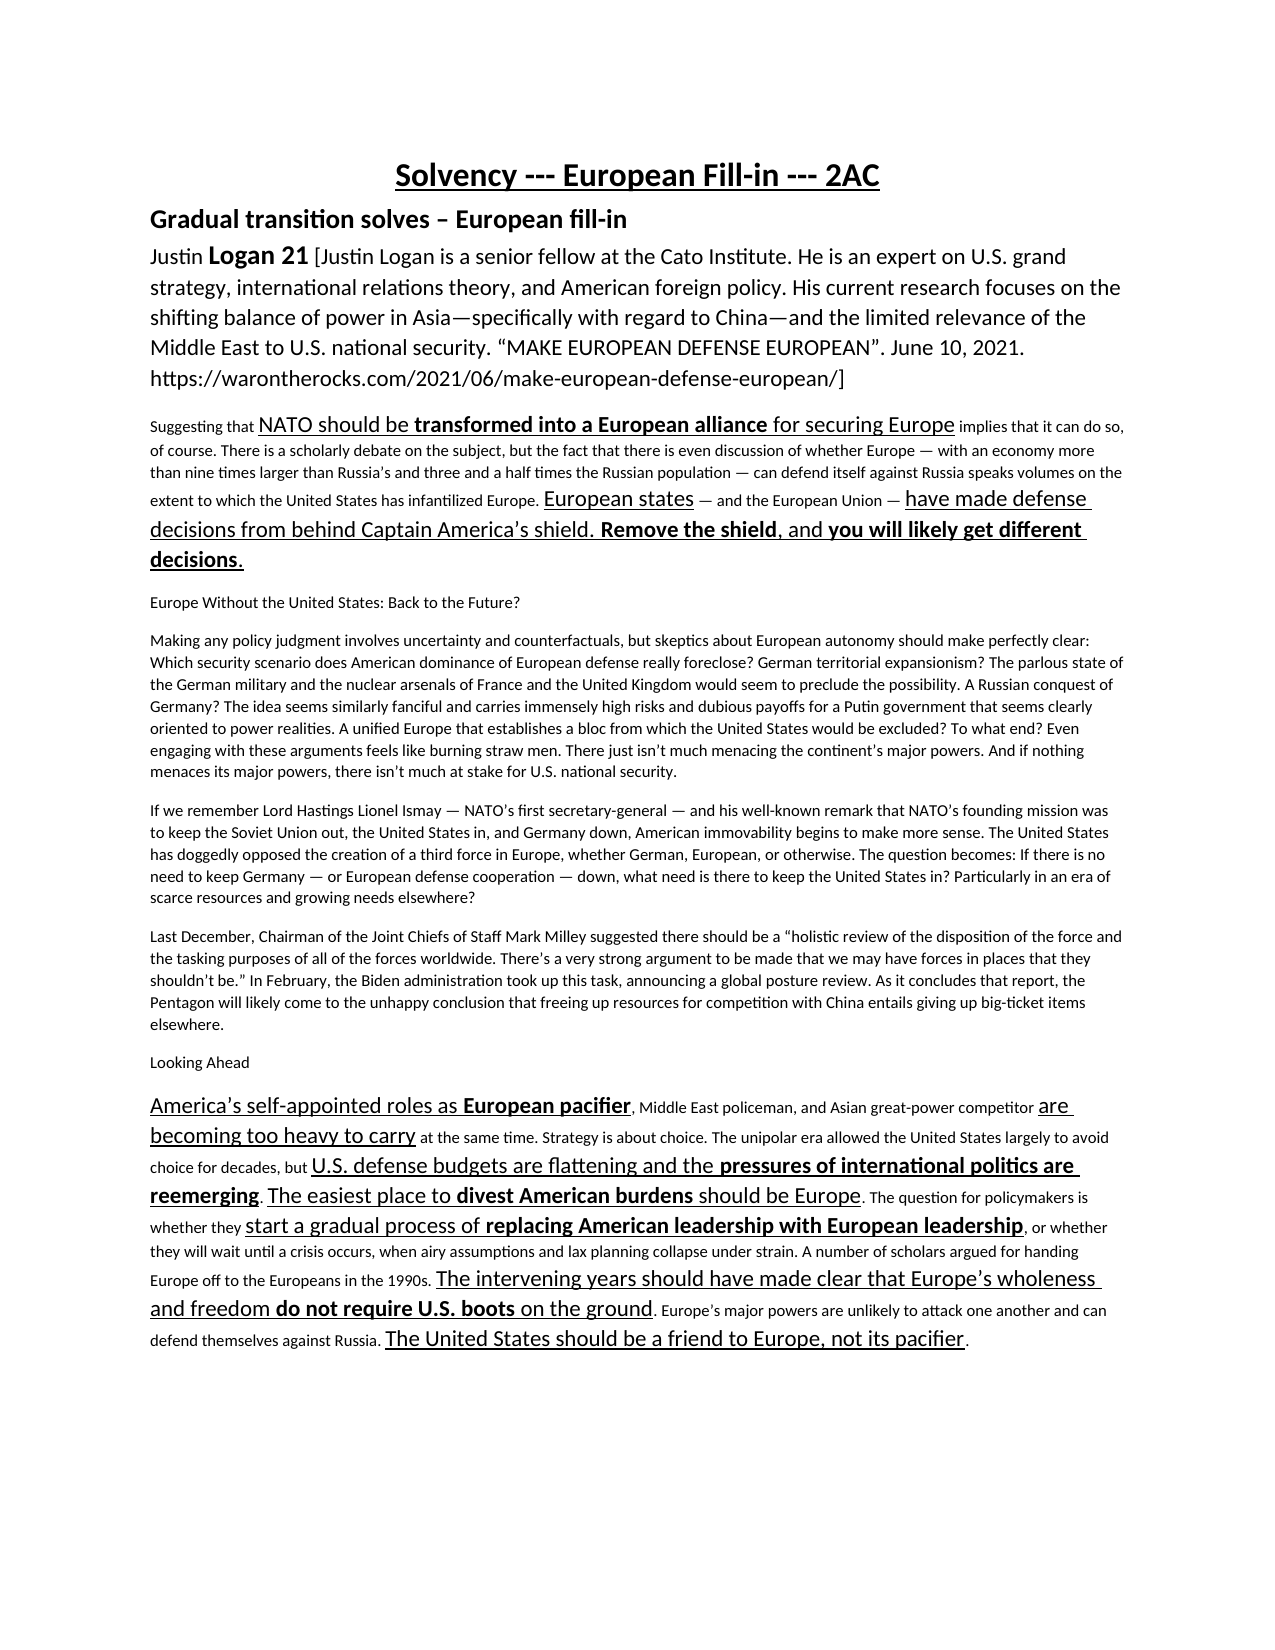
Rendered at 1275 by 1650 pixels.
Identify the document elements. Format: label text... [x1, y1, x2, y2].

subtitle Gradual transition solves – European fill-in [150, 202, 1125, 235]
subtitle Solvency --- European Fill-in --- 2AC [150, 154, 1125, 195]
text Looking Ahead [150, 1052, 1125, 1073]
text If we remember Lord Hastings Lionel Ismay — NATO’s first secretary-general — and his well-known remark that NATO’s founding mission was to keep the Soviet Union out, the United States in, and Germany down, American immovability begins to make more sense. The United States has doggedly opposed the creation of a third force in Europe, whether German, European, or otherwise. The question becomes: If there is no need to keep Germany — or European defense cooperation — down, what need is there to keep the United States in? Particularly in an era of scarce resources and growing needs elsewhere? [150, 800, 1125, 908]
text Justin Logan 21 [Justin Logan is a senior fellow at the Cato Institute. He is an expert on U.S. grand strategy, international relations theory, and American foreign policy. His current research focuses on the shifting balance of power in Asia—specifically with regard to China—and the limited relevance of the Middle East to U.S. national security. “MAKE EUROPEAN DEFENSE EUROPEAN”. June 10, 2021. https://warontherocks.com/2021/06/make-european-defense-european/] [150, 238, 1125, 392]
text Making any policy judgment involves uncertainty and counterfactuals, but skeptics about European autonomy should make perfectly clear: Which security scenario does American dominance of European defense really foreclose? German territorial expansionism? The parlous state of the German military and the nuclear arsenals of France and the United Kingdom would seem to preclude the possibility. A Russian conquest of Germany? The idea seems similarly fanciful and carries immensely high risks and dubious payoffs for a Putin government that seems clearly oriented to power realities. A unified Europe that establishes a bloc from which the United States would be excluded? To what end? Even engaging with these arguments feels like burning straw men. There just isn’t much menacing the continent’s major powers. And if nothing menaces its major powers, there isn’t much at stake for U.S. national security. [150, 630, 1125, 782]
text Suggesting that NATO should be transformed into a European alliance for securing Europe implies that it can do so, of course. There is a scholarly debate on the subject, but the fact that there is even discussion of whether Europe — with an economy more than nine times larger than Russia’s and three and a half times the Russian population — can defend itself against Russia speaks volumes on the extent to which the United States has infantilized Europe. European states — and the European Union — have made defense decisions from behind Captain America’s shield. Remove the shield, and you will likely get different decisions. [150, 411, 1125, 573]
text Europe Without the United States: Back to the Future? [150, 592, 1125, 612]
text America’s self-appointed roles as European pacifier, Middle East policeman, and Asian great-power competitor are becoming too heavy to carry at the same time. Strategy is about choice. The unipolar era allowed the United States largely to avoid choice for decades, but U.S. defense budgets are flattening and the pressures of international politics are reemerging. The easiest place to divest American burdens should be Europe. The question for policymakers is whether they start a gradual process of replacing American leadership with European leadership, or whether they will wait until a crisis occurs, when airy assumptions and lax planning collapse under strain. A number of scholars argued for handing Europe off to the Europeans in the 1990s. The intervening years should have made clear that Europe’s wholeness and freedom do not require U.S. boots on the ground. Europe’s major powers are unlikely to attack one another and can defend themselves against Russia. The United States should be a friend to Europe, not its pacifier. [150, 1091, 1125, 1352]
text Last December, Chairman of the Joint Chiefs of Staff Mark Milley suggested there should be a “holistic review of the disposition of the force and the tasking purposes of all of the forces worldwide. There’s a very strong argument to be made that we may have forces in places that they shouldn’t be.” In February, the Biden administration took up this task, announcing a global posture review. As it concludes that report, the Pentagon will likely come to the unhappy conclusion that freeing up resources for competition with China entails giving up big-ticket items elsewhere. [150, 926, 1125, 1034]
